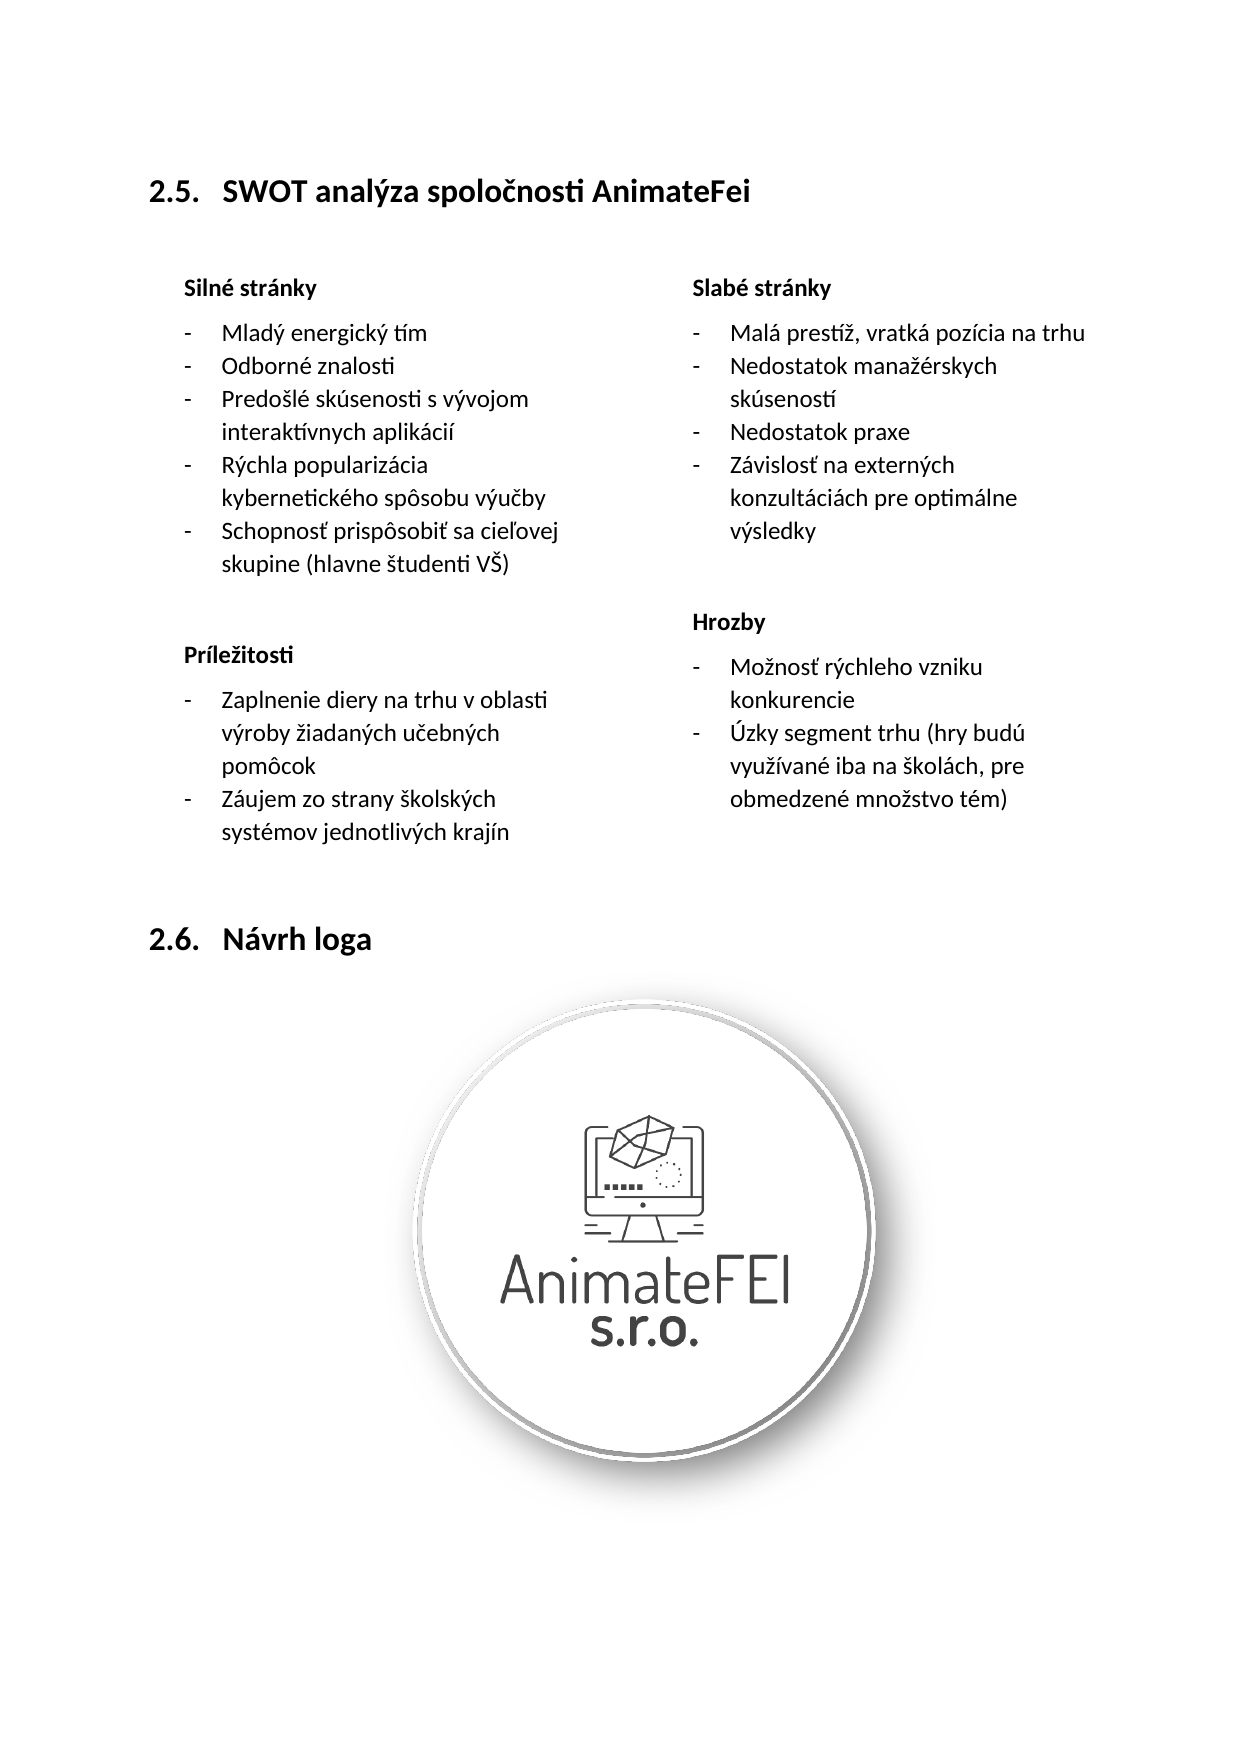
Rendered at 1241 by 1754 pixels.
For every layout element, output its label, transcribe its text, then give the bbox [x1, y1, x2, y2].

text SWOT analýza spoločnosti AnimateFei [148, 170, 1091, 211]
list Úzky segment trhu (hry budú využívané iba na školách, pre obmedzené množstvo tém) [692, 717, 1091, 813]
text Silné stránky [148, 272, 583, 303]
list Záujem zo strany školských systémov jednotlivých krajín [184, 783, 583, 846]
text Hrozby [657, 606, 1091, 636]
list Závislosť na externých konzultáciách pre optimálne výsledky [692, 449, 1091, 546]
list Schopnosť prispôsobiť sa cieľovej skupine (hlavne študenti VŠ) [184, 515, 583, 578]
picture [412, 999, 876, 1462]
list Mladý energický tím [184, 317, 583, 348]
text Návrh loga [148, 918, 1091, 958]
list Nedostatok praxe [692, 416, 1091, 447]
list Zaplnenie diery na trhu v oblasti výroby žiadaných učebných pomôcok [184, 684, 583, 781]
list Možnosť rýchleho vzniku konkurencie [692, 651, 1091, 715]
text Príležitosti [148, 639, 583, 669]
list Nedostatok manažérskych skúseností [692, 350, 1091, 414]
list Malá prestíž, vratká pozícia na trhu [692, 317, 1091, 348]
list Odborné znalosti [184, 350, 583, 381]
text Slabé stránky [692, 272, 1091, 303]
list Rýchla popularizácia kybernetického spôsobu výučby [184, 449, 583, 513]
list Predošlé skúsenosti s vývojom interaktívnych aplikácií [184, 383, 583, 447]
